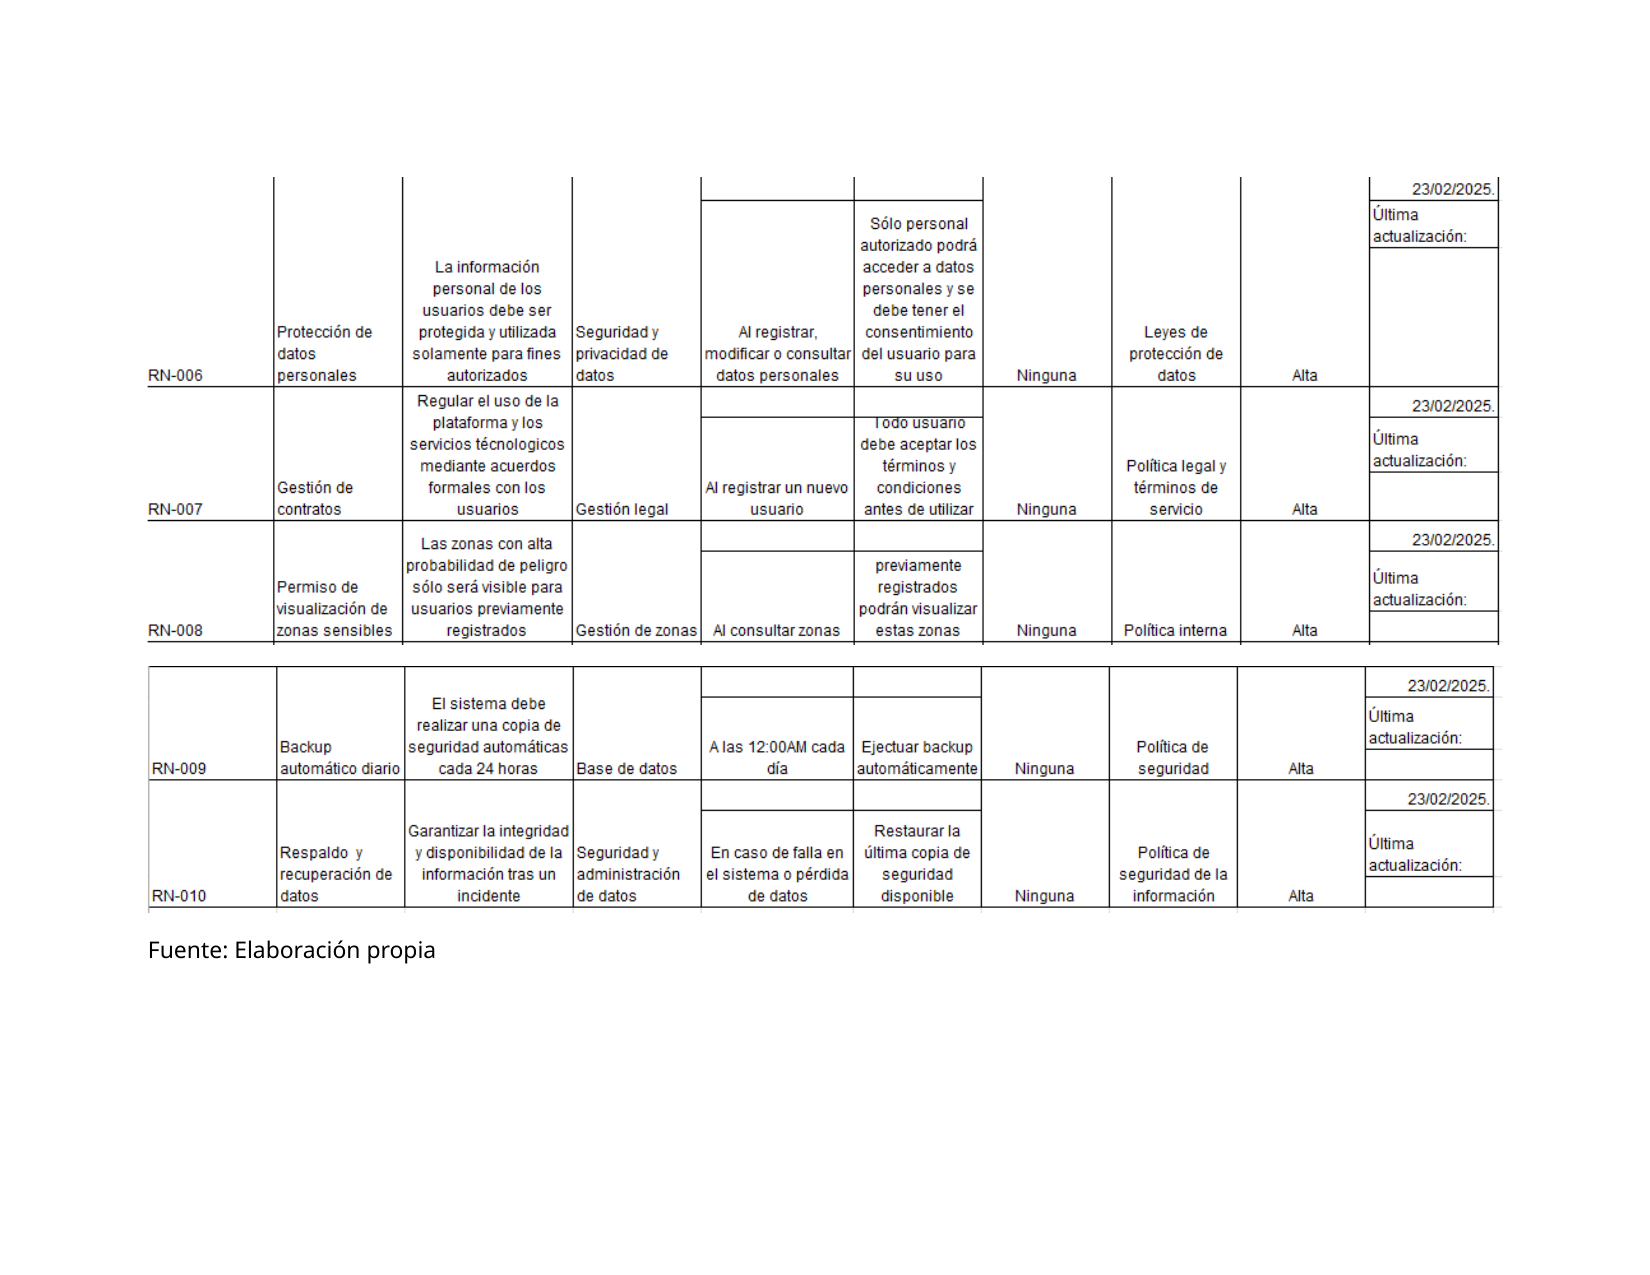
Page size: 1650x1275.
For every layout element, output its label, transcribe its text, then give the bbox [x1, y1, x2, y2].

picture [147, 666, 1503, 913]
picture [147, 177, 1503, 645]
text Fuente: Elaboración propia [148, 934, 1502, 965]
